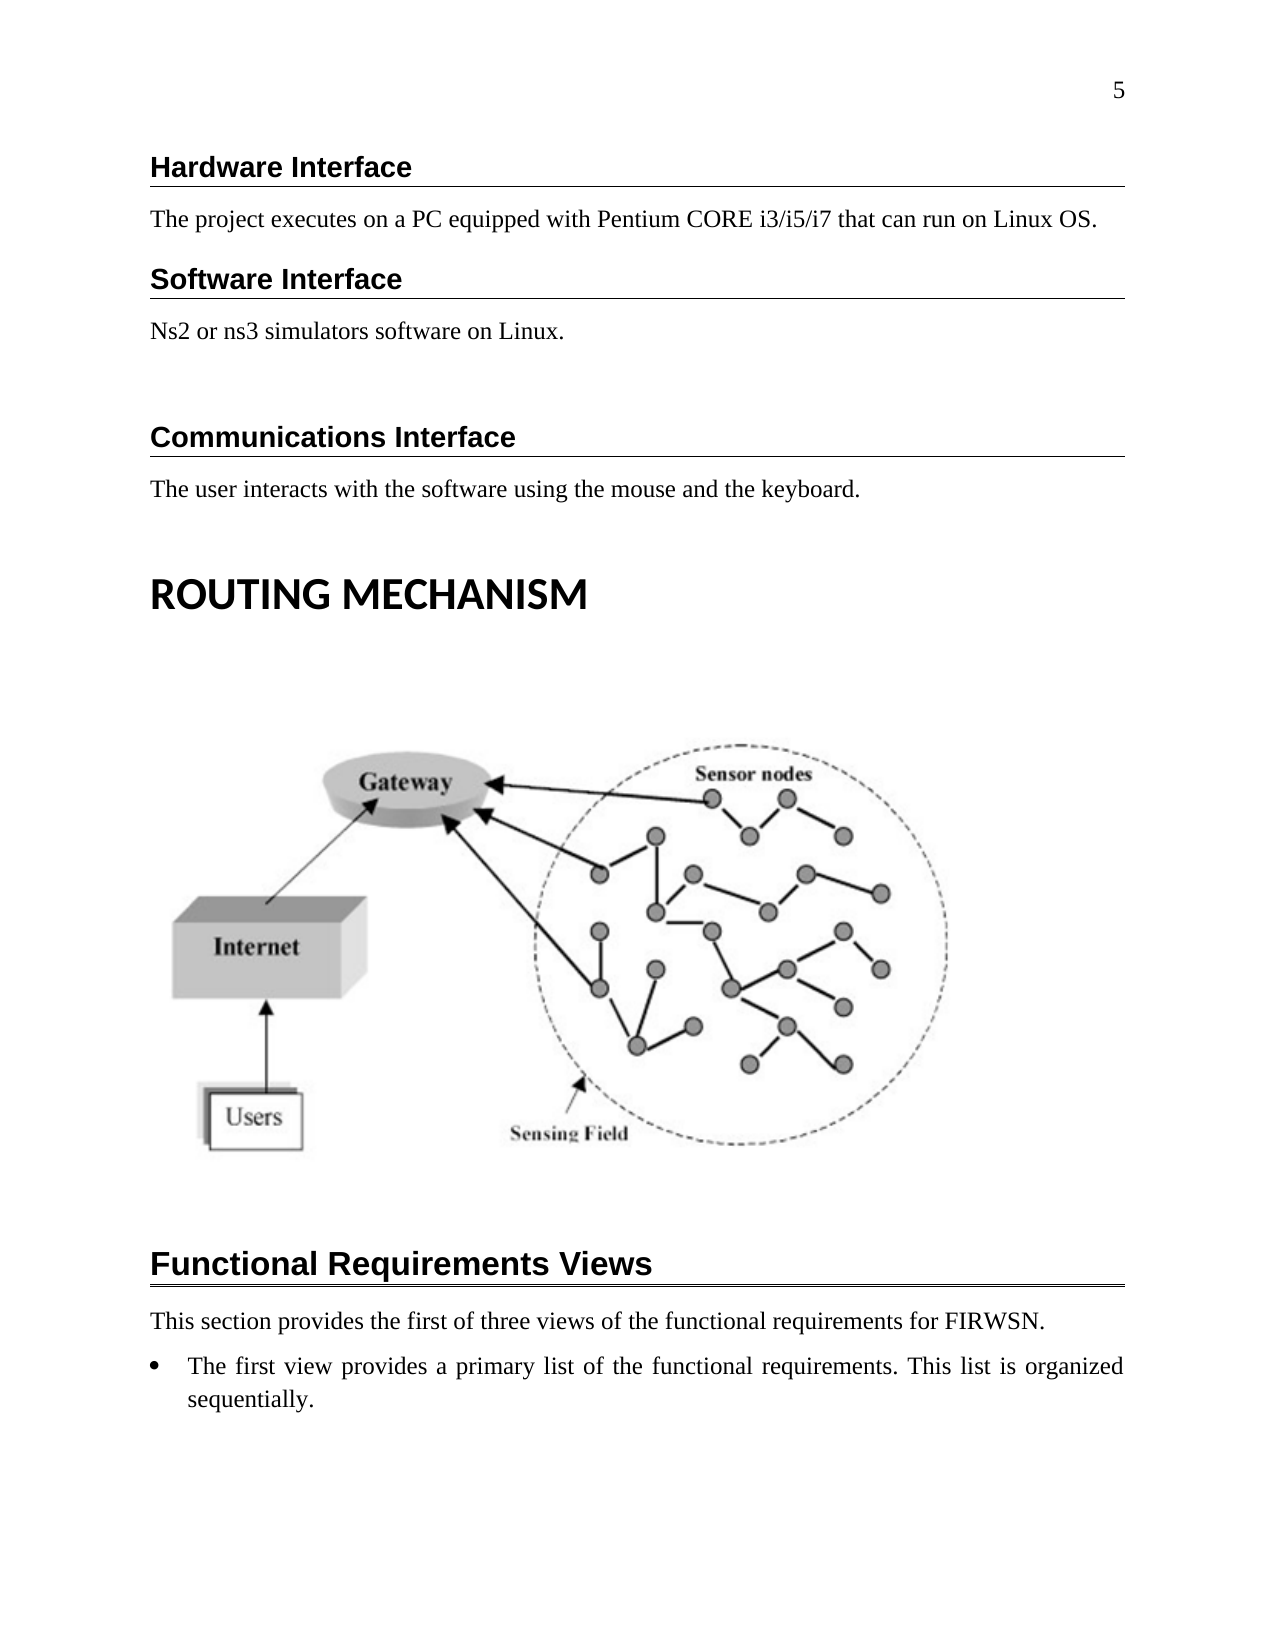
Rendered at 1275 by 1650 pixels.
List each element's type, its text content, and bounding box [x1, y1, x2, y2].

text The project executes on a PC equipped with Pentium CORE i3/i5/i7 that can run on Linux OS. [150, 204, 1125, 233]
list The first view provides a primary list of the functional requirements. This list is organized sequentially. [150, 1351, 1125, 1413]
picture [150, 732, 957, 1169]
subtitle Software Interface [150, 262, 1125, 298]
subtitle Communications Interface [150, 420, 1125, 456]
text Ns2 or ns3 simulators software on Linux. [150, 316, 1125, 345]
subtitle Hardware Interface [150, 150, 1125, 186]
subtitle Functional Requirements Views [150, 1244, 1125, 1284]
text This section provides the first of three views of the functional requirements for FIRWSN. [150, 1306, 1125, 1334]
text The user interacts with the software using the mouse and the keyboard. [150, 474, 1125, 503]
text ROUTING MECHANISM [150, 565, 1125, 621]
